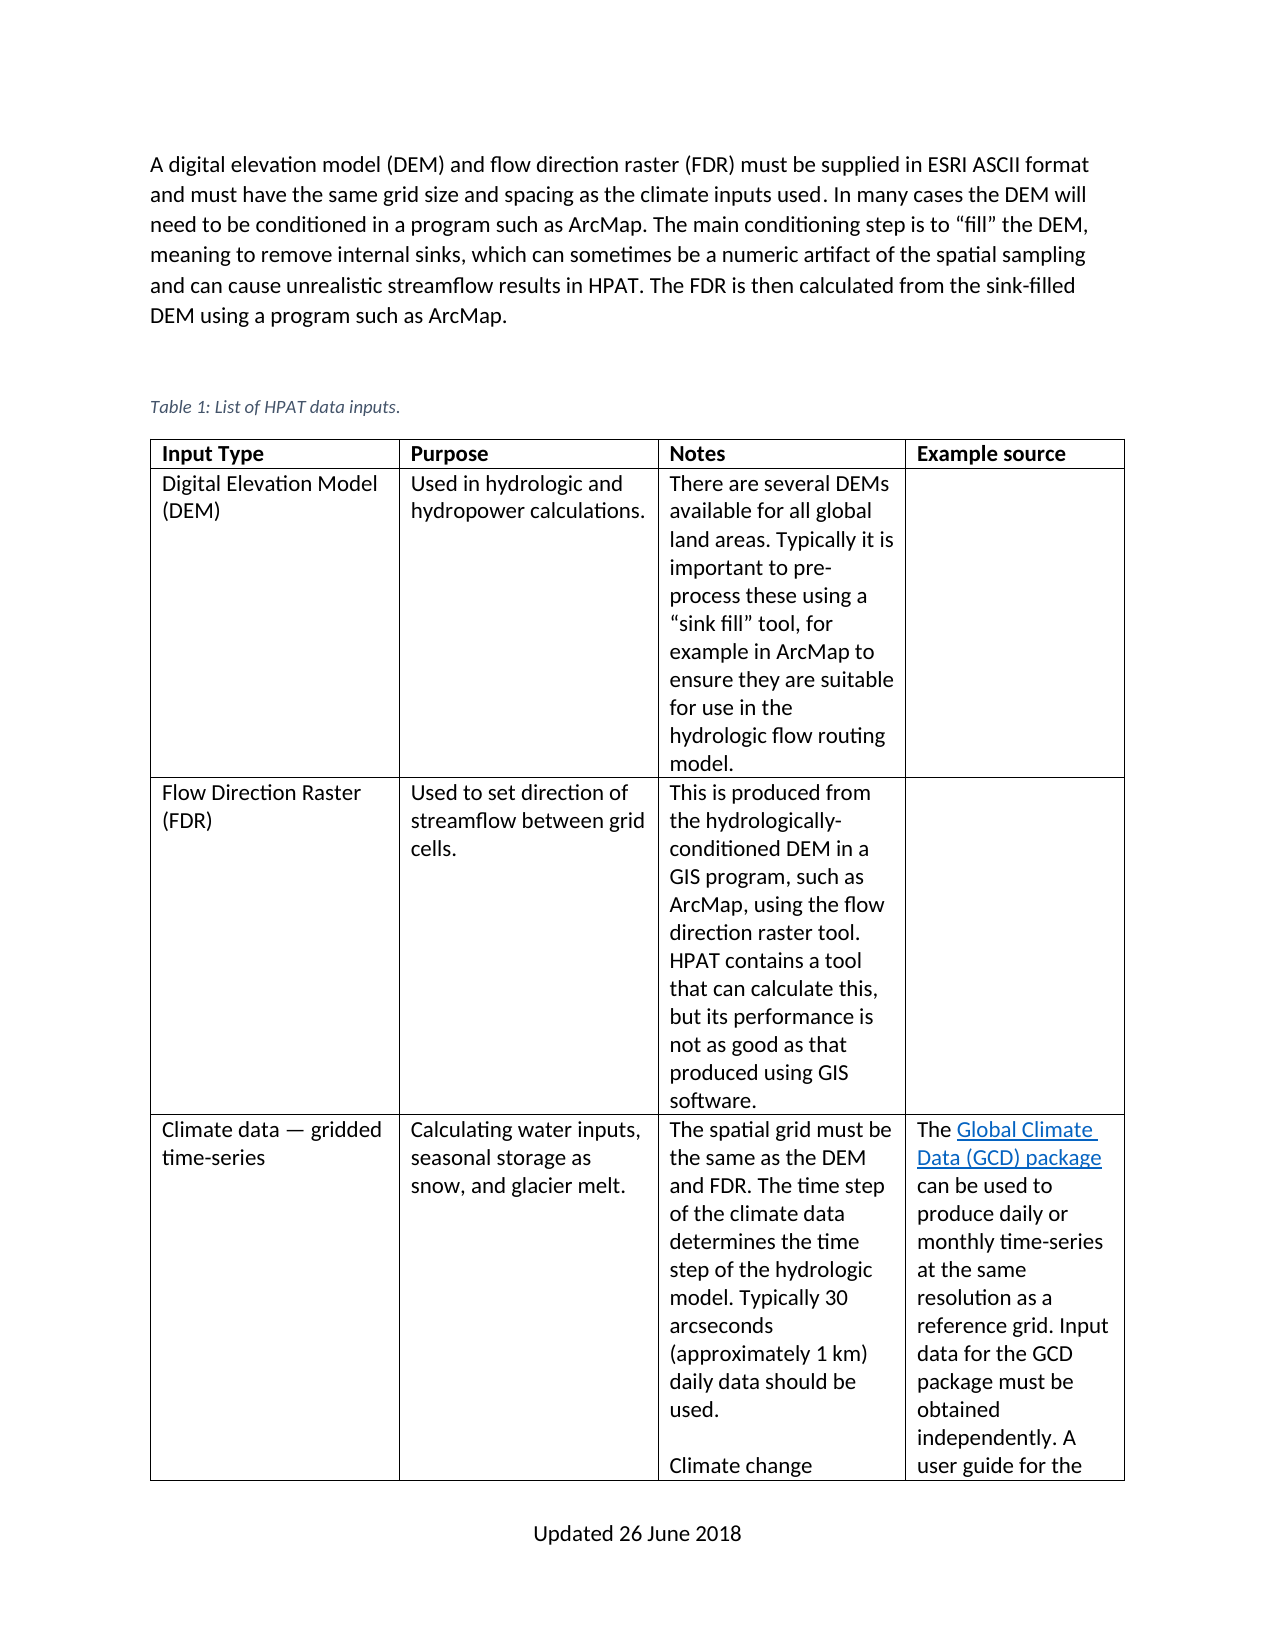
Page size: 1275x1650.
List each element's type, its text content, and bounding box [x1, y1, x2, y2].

table_header Input Type [151, 440, 399, 468]
table_cell Flow Direction Raster (FDR) [151, 778, 399, 1114]
table_cell There are several DEMs available for all global land areas. Typically it is important to pre-process these using a “sink fill” tool, for example in ArcMap to ensure they are suitable for use in the hydrologic flow routing model. [659, 469, 905, 777]
table_cell Used to set direction of streamflow between grid cells. [400, 778, 658, 1114]
table_header Purpose [400, 440, 658, 468]
table_cell Digital Elevation Model (DEM) [151, 469, 399, 777]
text Table 1: List of HPAT data inputs. [150, 395, 1125, 418]
table_cell Climate data — gridded time-series [151, 1115, 399, 1479]
table_cell Used in hydrologic and hydropower calculations. [400, 469, 658, 777]
table_header Notes [659, 440, 905, 468]
table_cell This is produced from the hydrologically-conditioned DEM in a GIS program, such as ArcMap, using the flow direction raster tool. HPAT contains a tool that can calculate this, but its performance is not as good as that produced using GIS software. [659, 778, 905, 1114]
table_cell Calculating water inputs, seasonal storage as snow, and glacier melt. [400, 1115, 658, 1479]
table_cell [906, 778, 1124, 1114]
table_cell [906, 469, 1124, 777]
table_header Example source [906, 440, 1124, 468]
text A digital elevation model (DEM) and flow direction raster (FDR) must be supplied in ESRI ASCII format and must have the same grid size and spacing as the climate inputs used. In many cases the DEM will need to be conditioned in a program such as ArcMap. The main conditioning step is to “fill” the DEM, meaning to remove internal sinks, which can sometimes be a numeric artifact of the spatial sampling and can cause unrealistic streamflow results in HPAT. The FDR is then calculated from the sink-filled DEM using a program such as ArcMap. [150, 150, 1125, 329]
